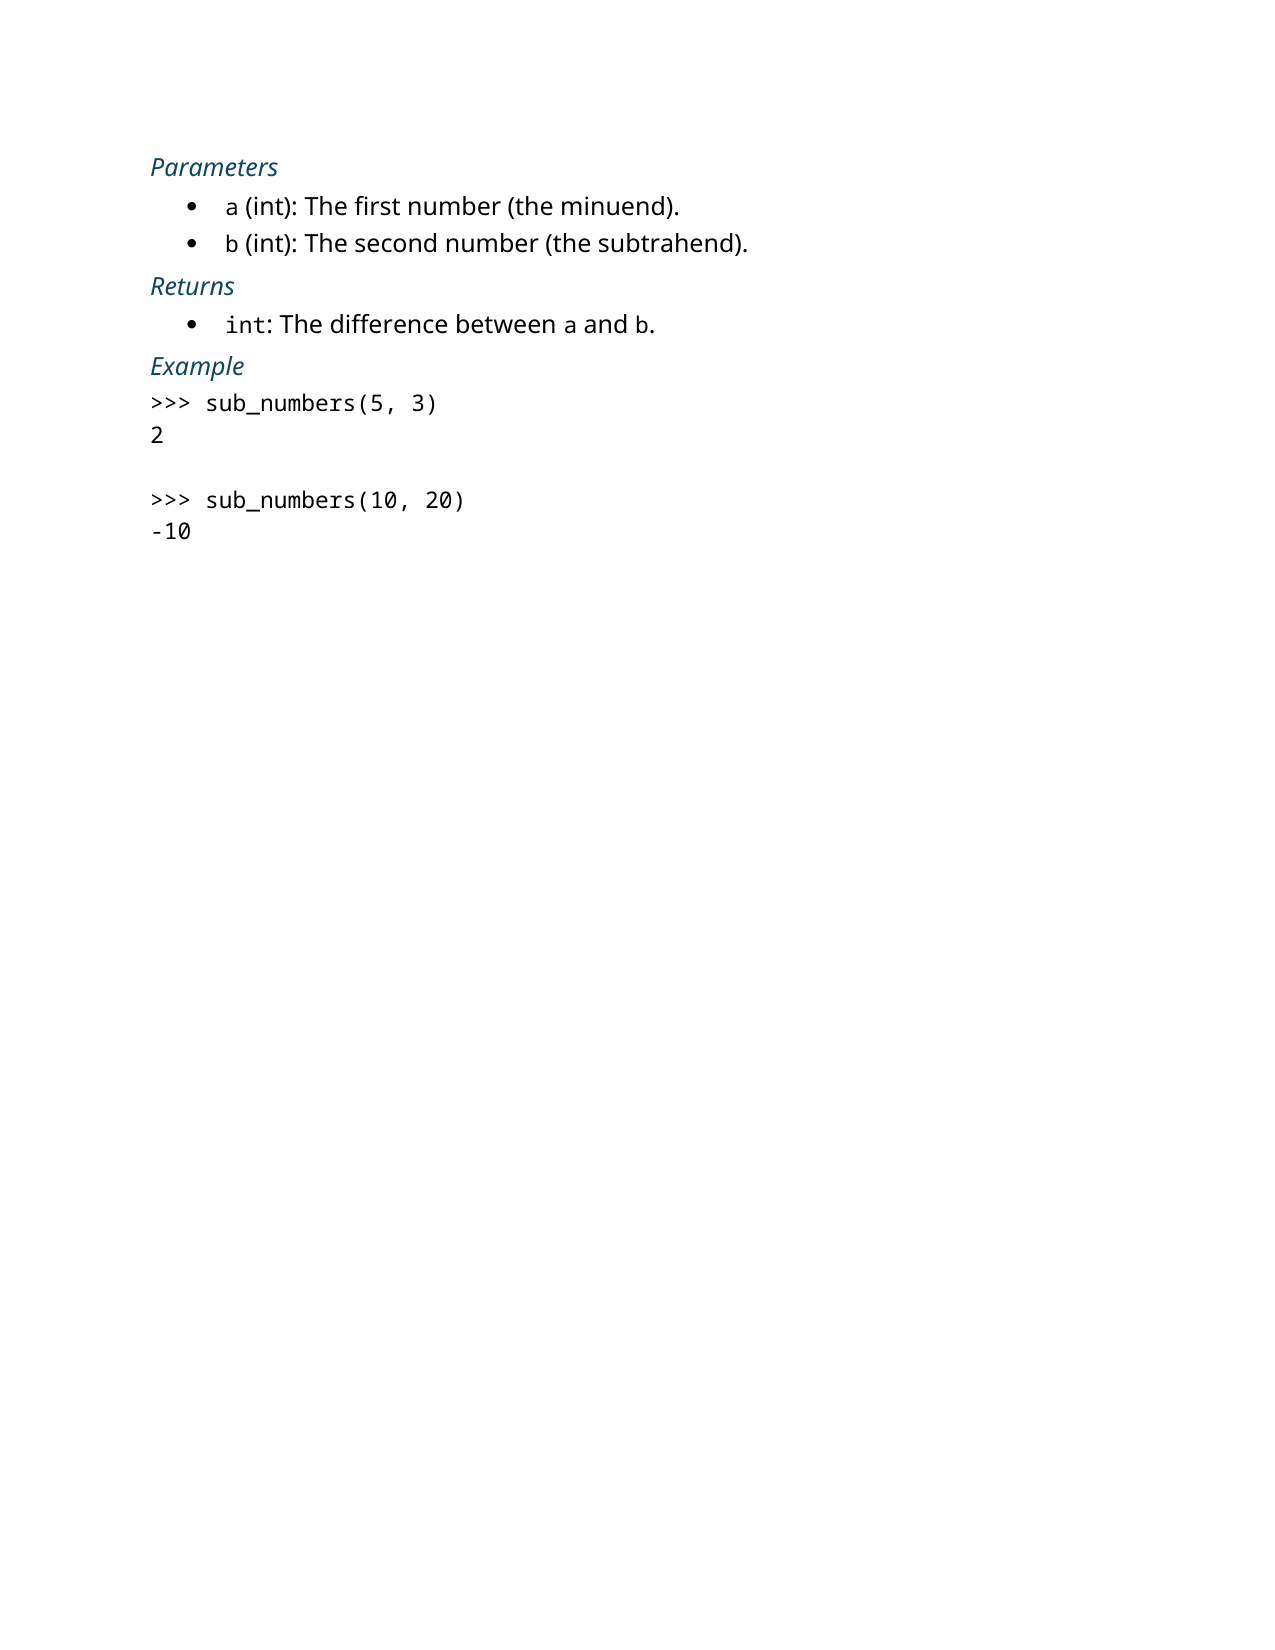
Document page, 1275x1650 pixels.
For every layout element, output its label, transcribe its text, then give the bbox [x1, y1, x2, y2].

list b (int): The second number (the subtrahend). [187, 226, 1125, 260]
list a (int): The first number (the minuend). [187, 188, 1125, 222]
text >>> sub_numbers(5, 3) 2 >>> sub_numbers(10, 20) -10 [150, 387, 1125, 546]
subtitle Example [150, 349, 1125, 383]
subtitle Returns [150, 268, 1125, 302]
subtitle Parameters [150, 150, 1125, 184]
list int: The difference between a and b. [187, 307, 1125, 341]
